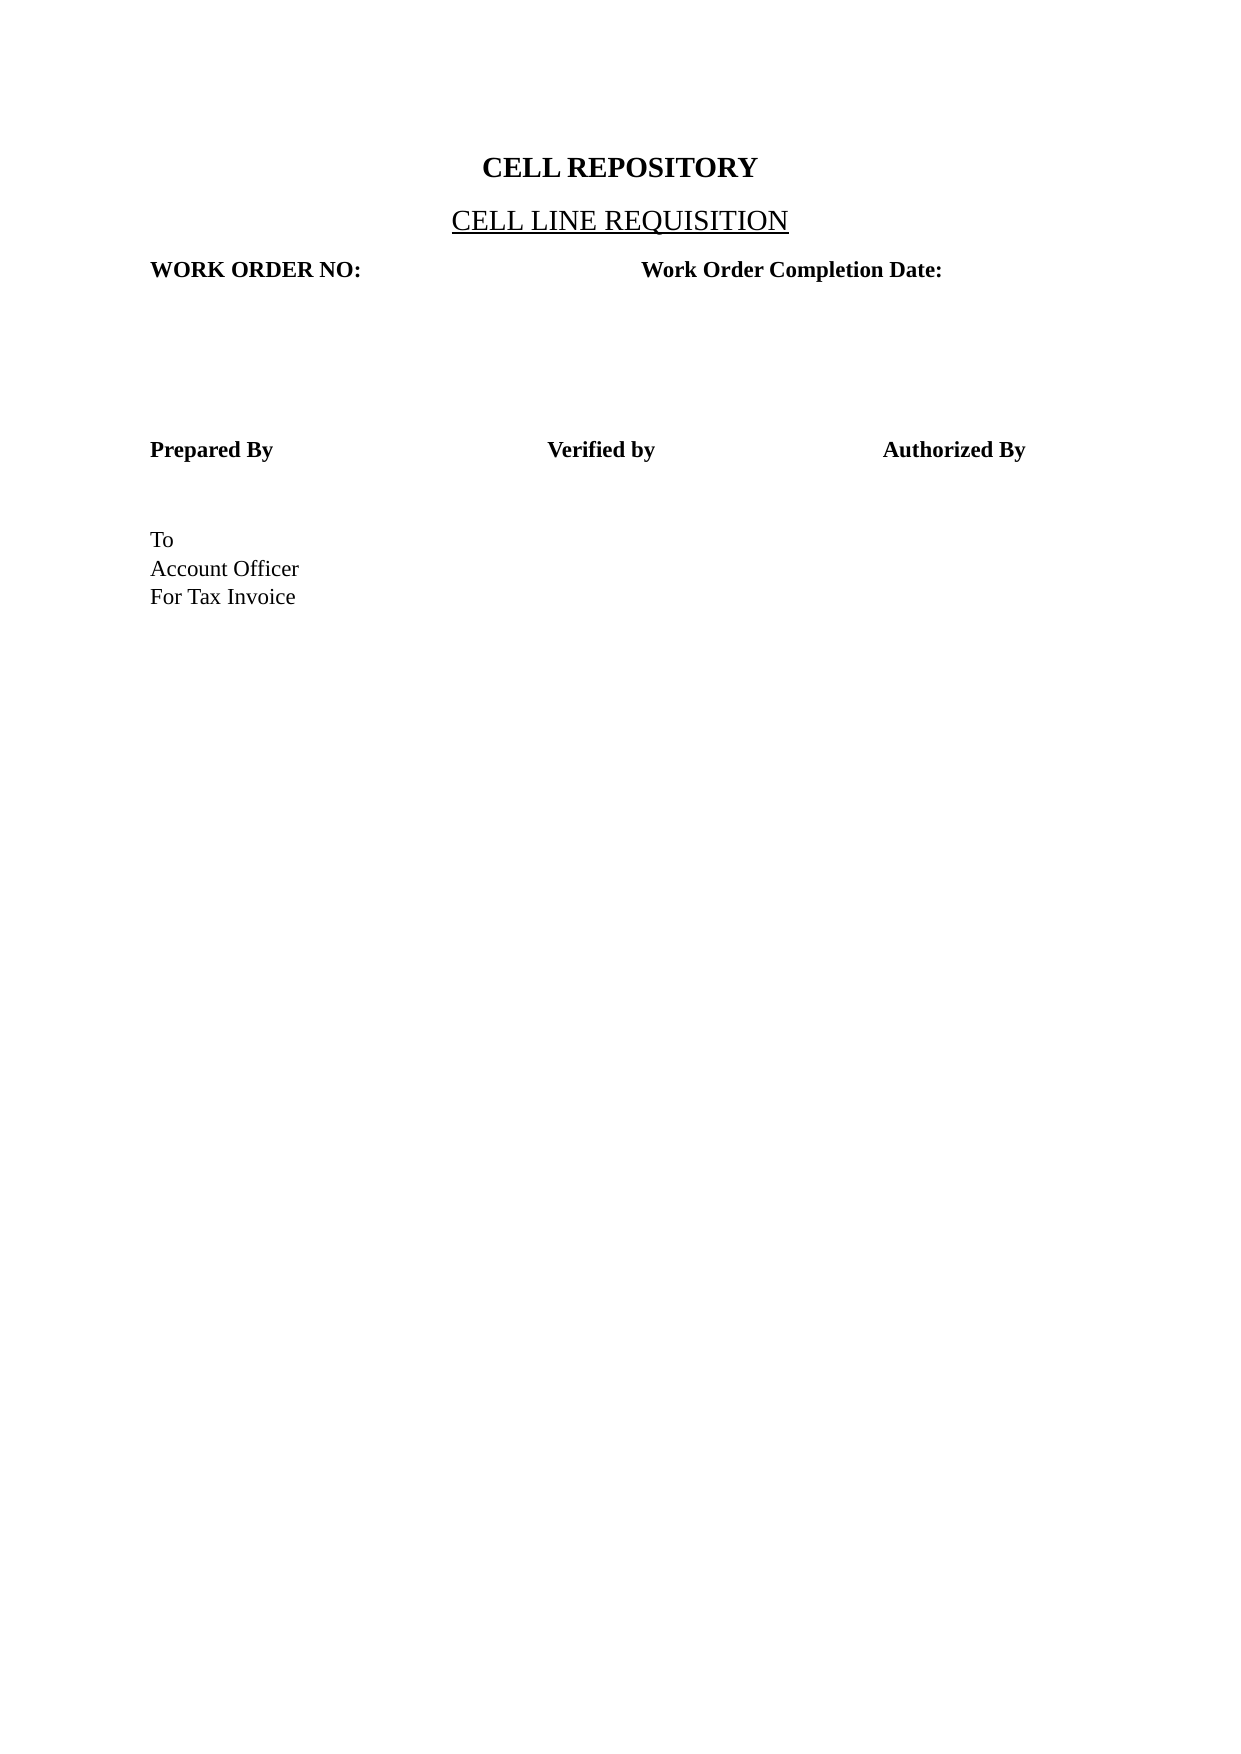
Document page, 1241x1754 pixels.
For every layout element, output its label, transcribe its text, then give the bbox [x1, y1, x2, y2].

text WORK ORDER NO: Work Order Completion Date: [150, 256, 1090, 282]
text Prepared By Verified by Authorized By [150, 436, 1090, 462]
text For Tax Invoice [150, 583, 1090, 609]
text CELL REPOSITORY [150, 150, 1090, 183]
text To [150, 526, 1090, 553]
text CELL LINE REQUISITION [150, 203, 1090, 236]
text Account Officer [150, 555, 1090, 581]
